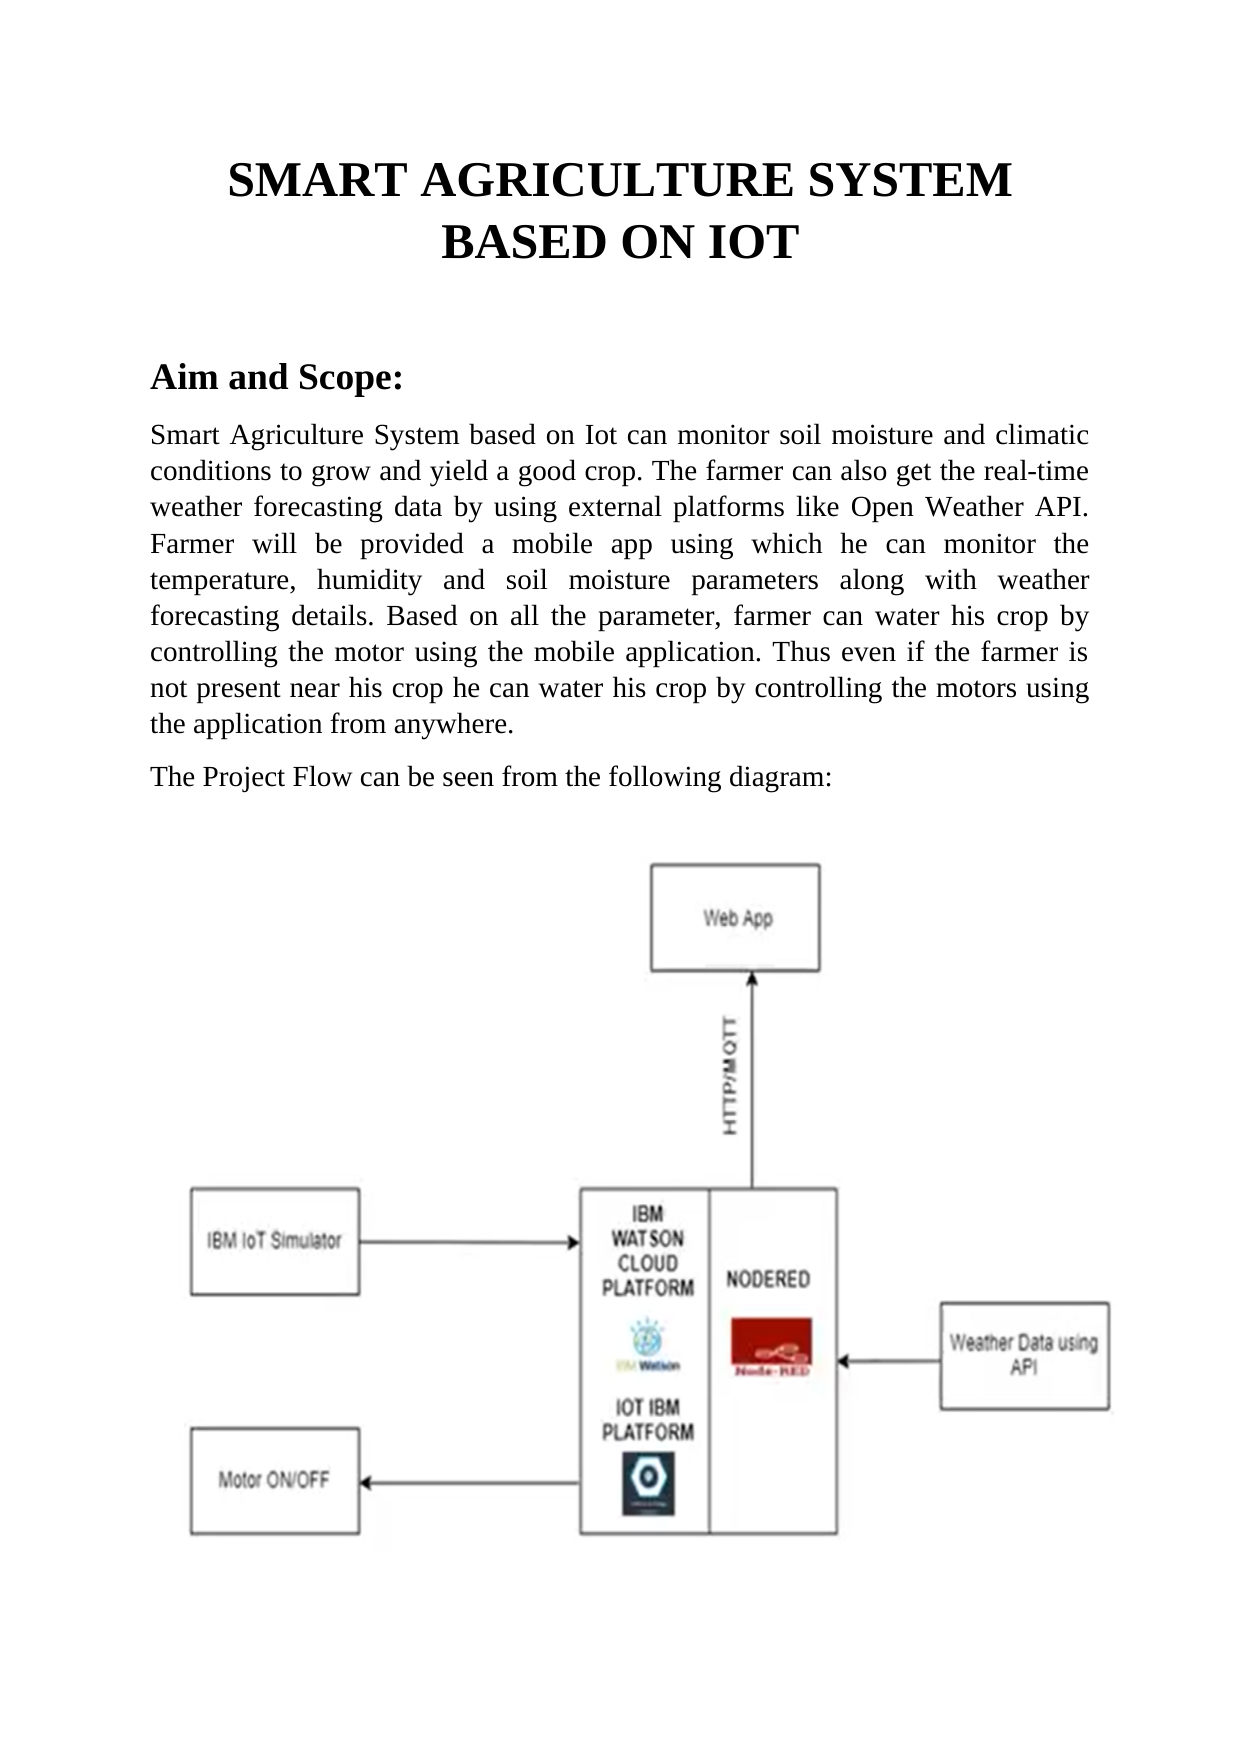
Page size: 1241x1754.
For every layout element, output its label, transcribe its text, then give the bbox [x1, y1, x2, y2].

text Aim and Scope: [150, 354, 1090, 397]
text The Project Flow can be seen from the following diagram: [150, 759, 1090, 793]
text SMART AGRICULTURE SYSTEM BASED ON IOT [150, 150, 1090, 269]
picture [150, 812, 1142, 1553]
text Smart Agriculture System based on Iot can monitor soil moisture and climatic conditions to grow and yield a good crop. The farmer can also get the real-time weather forecasting data by using external platforms like Open Weather API. Farmer will be provided a mobile app using which he can monitor the temperature, humidity and soil moisture parameters along with weather forecasting details. Based on all the parameter, farmer can water his crop by controlling the motor using the mobile application. Thus even if the farmer is not present near his crop he can water his crop by controlling the motors using the application from anywhere. [150, 417, 1090, 740]
